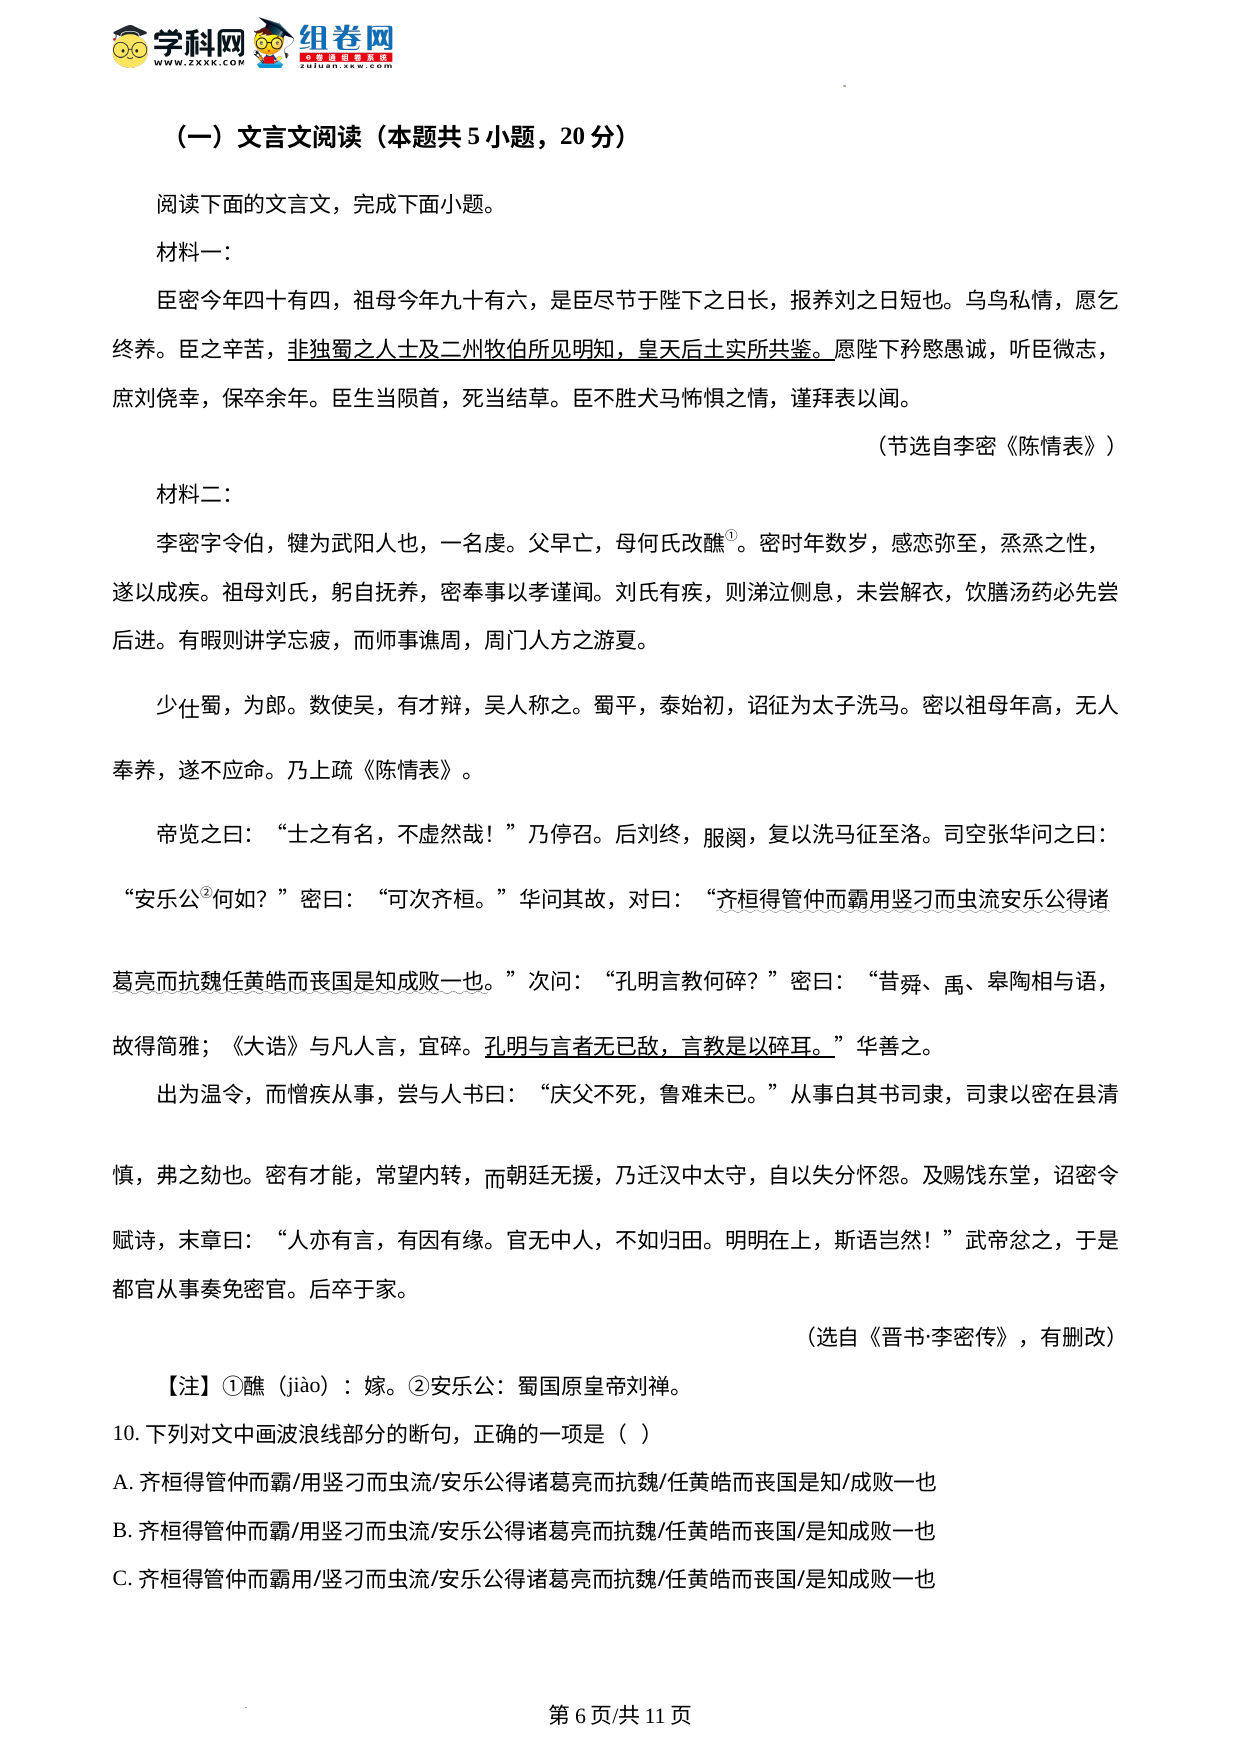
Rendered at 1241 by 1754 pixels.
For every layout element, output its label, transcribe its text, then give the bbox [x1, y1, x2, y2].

picture [253, 17, 393, 68]
text 阅读下面的文言文，完成下面小题。 [112, 186, 1128, 219]
text A. 齐桓得管仲而霸/用竖刁而虫流/安乐公得诸葛亮而抗魏/任黄皓而丧国是知/成败一也 [112, 1465, 1128, 1497]
picture [112, 25, 245, 68]
text 少仕蜀，为郎。数使吴，有才辩，吴人称之。蜀平，泰始初，诏征为太子洗马。密以祖母年高，无人奉养，遂不应命。乃上疏《陈情表》。 [112, 671, 1128, 785]
text 帝览之曰：“士之有名，不虚然哉！”乃停召。后刘终，服阕，复以洗马征至洛。司空张华问之曰：“安乐公②何如？”密曰：“可次齐桓。”华问其故，对曰：“齐桓得管仲而霸用竖刁而虫流安乐公得诸葛亮而抗魏任黄皓而丧国是知成败一也。”次问：“孔明言教何碎？”密曰：“昔舜、禹、皋陶相与语，故得简雅；《大诰》与凡人言，宜碎。孔明与言者无已敌，言教是以碎耳。”华善之。 [112, 801, 1128, 1061]
text 李密字令伯，犍为武阳人也，一名虔。父早亡，母何氏改醮①。密时年数岁，感恋弥至，烝烝之性，遂以成疾。祖母刘氏，躬自抚养，密奉事以孝谨闻。刘氏有疾，则涕泣侧息，未尝解衣，饮膳汤药必先尝后进。有暇则讲学忘疲，而师事谯周，周门人方之游夏。 [112, 525, 1128, 655]
text 臣密今年四十有四，祖母今年九十有六，是臣尽节于陛下之日长，报养刘之日短也。乌鸟私情，愿乞终养。臣之辛苦，非独蜀之人士及二州牧伯所见明知，皇天后土实所共鉴。愿陛下矜愍愚诚，听臣微志，庶刘侥幸，保卒余年。臣生当陨首，死当结草。臣不胜犬马怖惧之情，谨拜表以闻。 [112, 283, 1128, 413]
text 材料一： [112, 234, 1128, 267]
text C. 齐桓得管仲而霸用/竖刁而虫流/安乐公得诸葛亮而抗魏/任黄皓而丧国/是知成败一也 [112, 1562, 1128, 1594]
text 材料二： [112, 477, 1128, 509]
text 出为温令，而憎疾从事，尝与人书曰：“庆父不死，鲁难未已。”从事白其书司隶，司隶以密在县清慎，弗之劾也。密有才能，常望内转，而朝廷无援，乃迁汉中太守，自以失分怀怨。及赐饯东堂，诏密令赋诗，末章曰：“人亦有言，有因有缘。官无中人，不如归田。明明在上，斯语岂然！”武帝忿之，于是都官从事奏免密官。后卒于家。 [112, 1077, 1128, 1304]
text （节选自李密《陈情表》） [112, 429, 1128, 461]
text （一）文言文阅读（本题共5小题，20分） [112, 103, 1128, 168]
text （选自《晋书·李密传》，有删改） [112, 1320, 1128, 1352]
text B. 齐桓得管仲而霸/用竖刁而虫流/安乐公得诸葛亮而抗魏/任黄皓而丧国/是知成败一也 [112, 1513, 1128, 1546]
text 10. 下列对文中画波浪线部分的断句，正确的一项是（ ） [112, 1417, 1128, 1449]
text 【注】①醮（jiào）：嫁。②安乐公：蜀国原皇帝刘禅。 [112, 1368, 1128, 1401]
